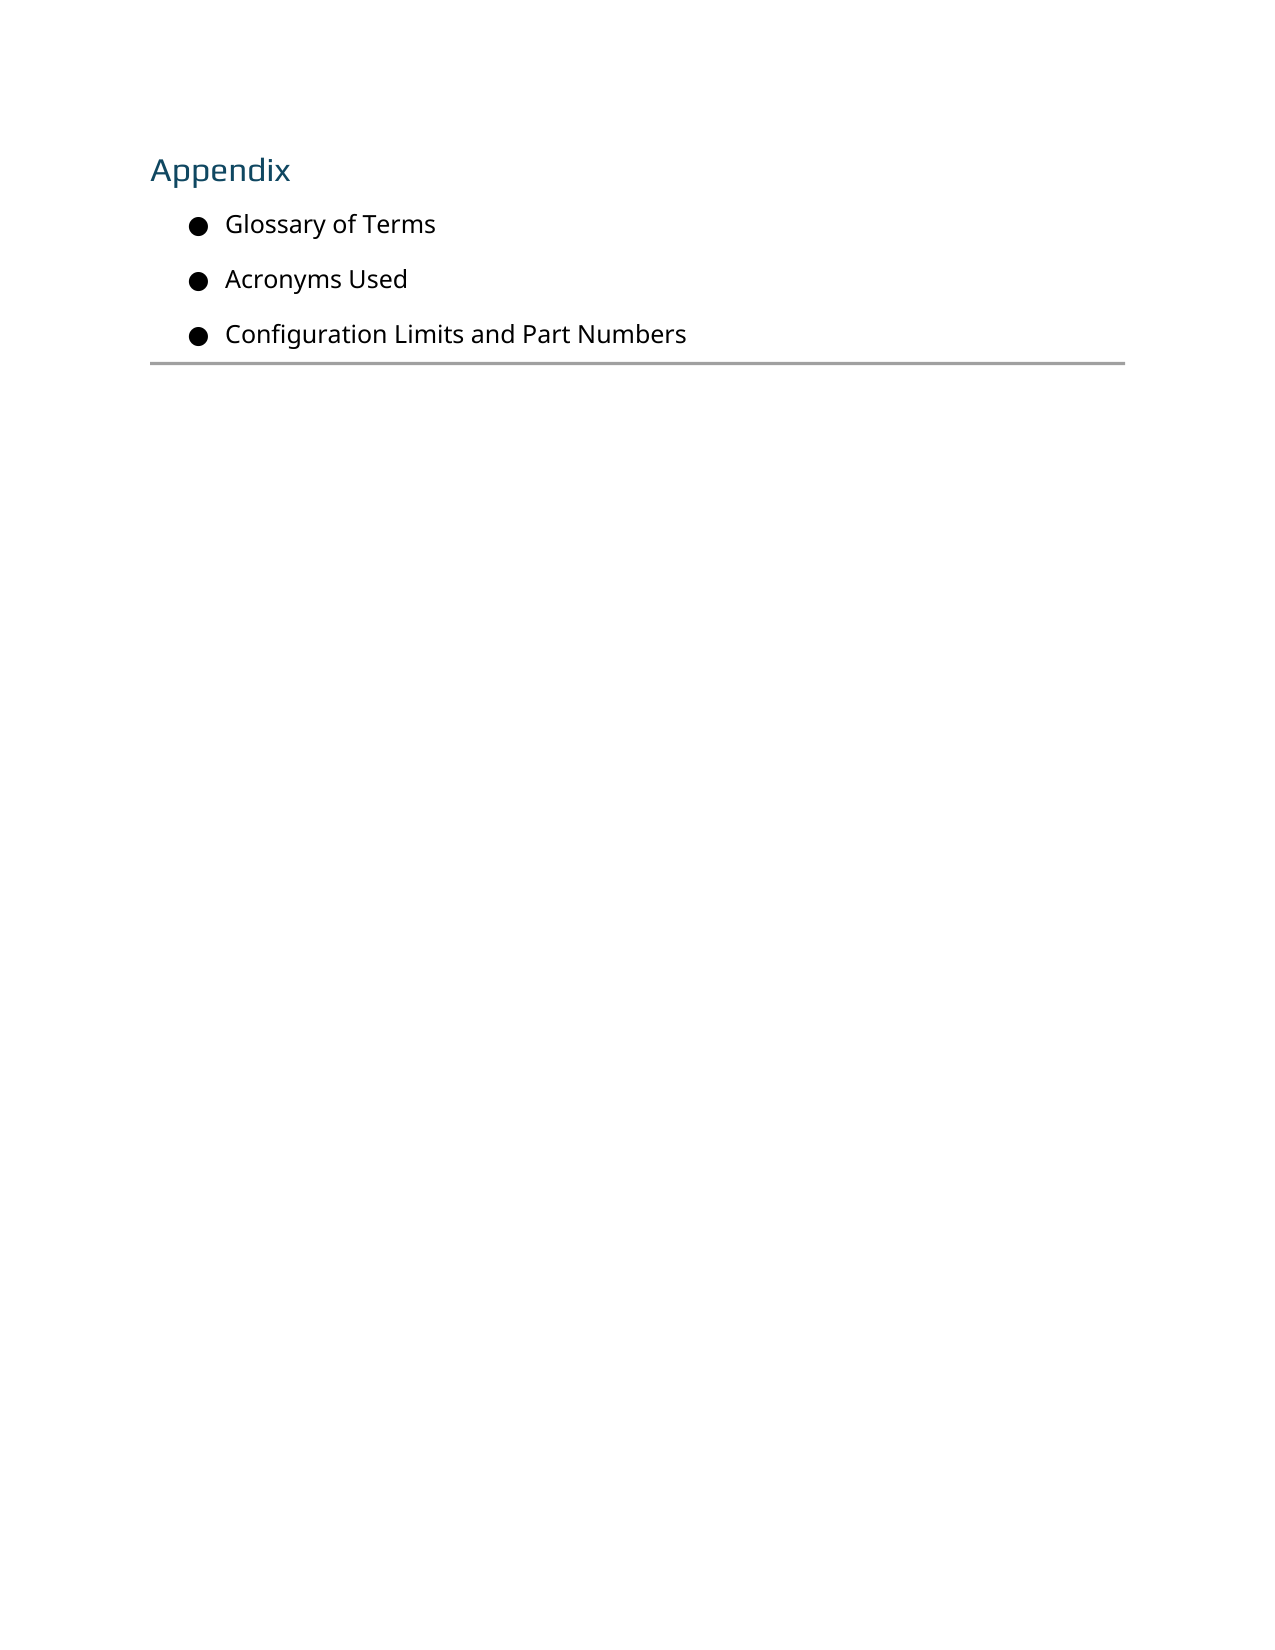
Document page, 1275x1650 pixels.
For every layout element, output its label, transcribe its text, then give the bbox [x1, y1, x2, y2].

subtitle Appendix [150, 150, 1125, 188]
list Configuration Limits and Part Numbers [187, 307, 1125, 358]
list Glossary of Terms [187, 197, 1125, 248]
list Acronyms Used [187, 252, 1125, 303]
